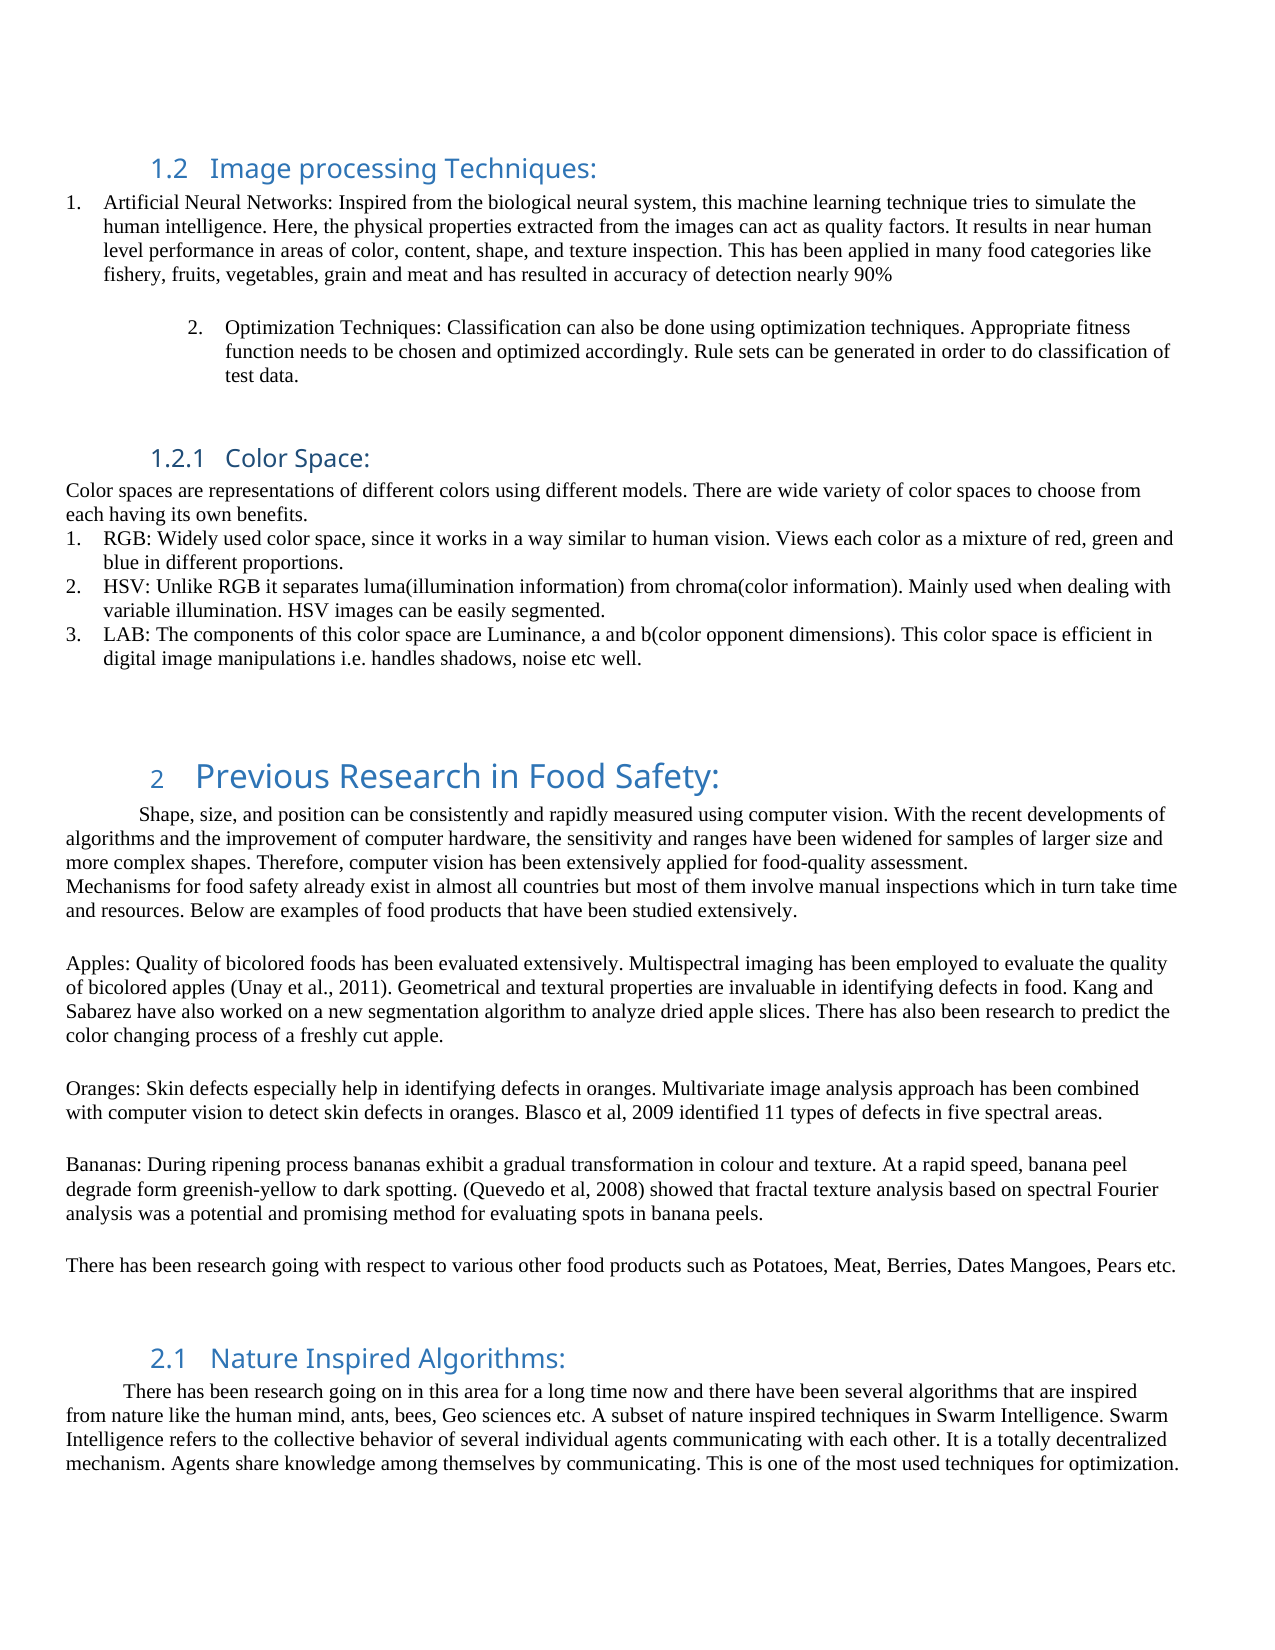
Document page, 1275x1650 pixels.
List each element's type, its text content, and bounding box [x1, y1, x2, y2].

text There has been research going with respect to various other food products such as Potatoes, Meat, Berries, Dates Mangoes, Pears etc. [66, 1253, 1181, 1277]
list Artificial Neural Networks: Inspired from the biological neural system, this machine learning technique tries to simulate the human intelligence. Here, the physical properties extracted from the images can act as quality factors. It results in near human level performance in areas of color, content, shape, and texture inspection. This has been applied in many food categories like fishery, fruits, vegetables, grain and meat and has resulted in accuracy of detection nearly 90% [66, 190, 1181, 286]
subtitle Color Space: [150, 441, 1125, 475]
subtitle Previous Research in Food Safety: [150, 752, 1125, 798]
list LAB: The components of this color space are Luminance, a and b(color opponent dimensions). This color space is efficient in digital image manipulations i.e. handles shadows, noise etc well. [66, 622, 1181, 670]
text Mechanisms for food safety already exist in almost all countries but most of them involve manual inspections which in turn take time and resources. Below are examples of food products that have been studied extensively. [66, 874, 1181, 922]
text Shape, size, and position can be consistently and rapidly measured using computer vision. With the recent developments of algorithms and the improvement of computer hardware, the sensitivity and ranges have been widened for samples of larger size and more complex shapes. Therefore, computer vision has been extensively applied for food-quality assessment. [66, 801, 1181, 874]
list RGB: Widely used color space, since it works in a way similar to human vision. Views each color as a mixture of red, green and blue in different proportions. [66, 526, 1181, 574]
text Color spaces are representations of different colors using different models. There are wide variety of color spaces to choose from each having its own benefits. [66, 477, 1181, 526]
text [66, 1379, 1181, 1475]
list Optimization Techniques: Classification can also be done using optimization techniques. Appropriate fitness function needs to be chosen and optimized accordingly. Rule sets can be generated in order to do classification of test data. [187, 315, 1181, 387]
text Oranges: Skin defects especially help in identifying defects in oranges. Multivariate image analysis approach has been combined with computer vision to detect skin defects in oranges. Blasco et al, 2009 identified 11 types of defects in five spectral areas. [66, 1076, 1181, 1124]
text Apples: Quality of bicolored foods has been evaluated extensively. Multispectral imaging has been employed to evaluate the quality of bicolored apples (Unay et al., 2011). Geometrical and textural properties are invaluable in identifying defects in food. Kang and Sabarez have also worked on a new segmentation algorithm to analyze dried apple slices. There has also been research to predict the color changing process of a freshly cut apple. [66, 951, 1181, 1047]
subtitle Image processing Techniques: [150, 150, 1125, 187]
text Bananas: During ripening process bananas exhibit a gradual transformation in colour and texture. At a rapid speed, banana peel degrade form greenish-yellow to dark spotting. (Quevedo et al, 2008) showed that fractal texture analysis based on spectral Fourier analysis was a potential and promising method for evaluating spots in banana peels. [66, 1152, 1181, 1224]
list HSV: Unlike RGB it separates luma(illumination information) from chroma(color information). Mainly used when dealing with variable illumination. HSV images can be easily segmented. [66, 574, 1181, 622]
subtitle Nature Inspired Algorithms: [150, 1339, 1125, 1376]
